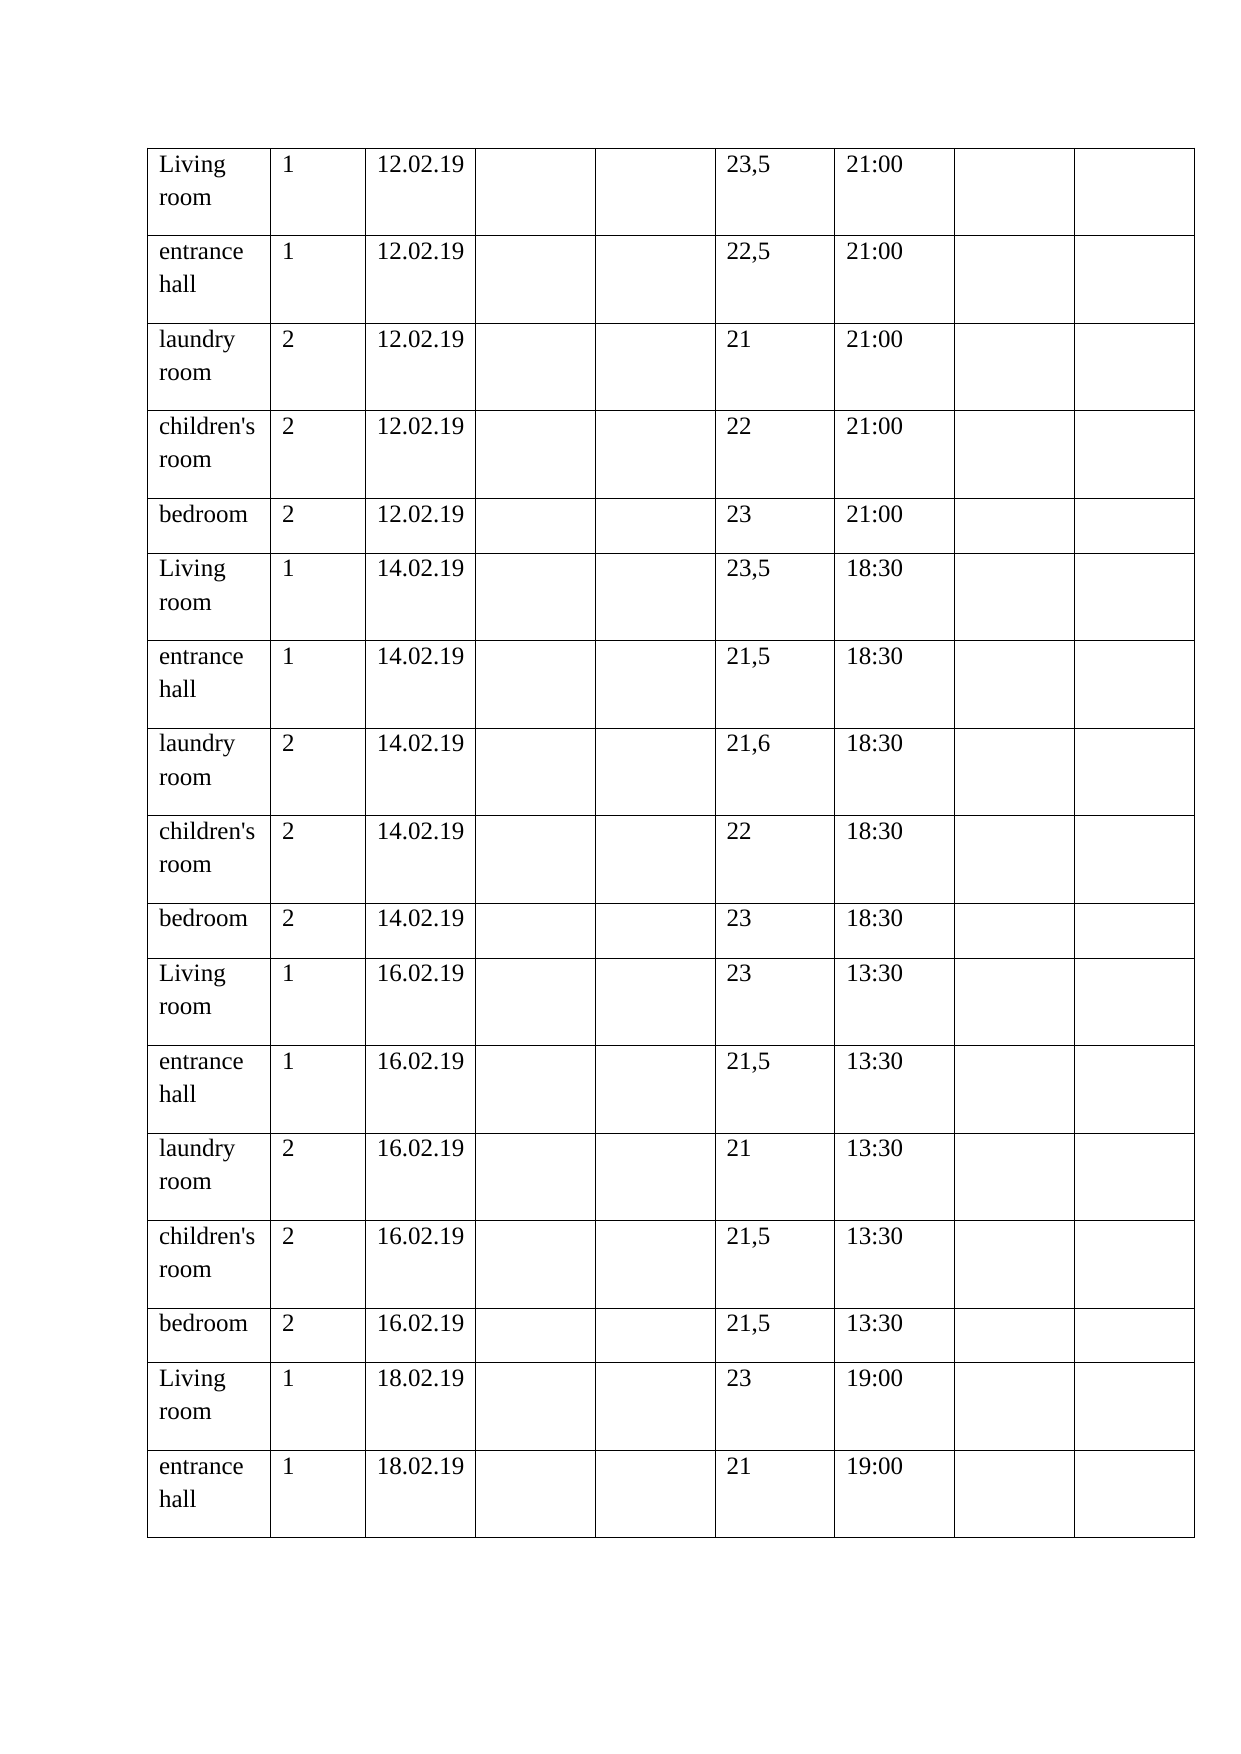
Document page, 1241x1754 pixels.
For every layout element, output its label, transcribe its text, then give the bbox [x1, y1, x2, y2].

table_cell [955, 904, 1074, 957]
table_cell 21,5 [716, 1221, 834, 1307]
table_cell 2 [271, 816, 365, 902]
table_cell [1075, 904, 1194, 957]
table_cell [596, 1309, 715, 1362]
table_cell [1075, 1134, 1194, 1220]
table_cell 14.02.19 [366, 641, 475, 727]
table_cell [476, 324, 595, 410]
table_cell [476, 1046, 595, 1132]
table_cell laundry room [148, 324, 270, 410]
table_cell 21:00 [835, 236, 954, 323]
table_cell [1075, 554, 1194, 640]
table_cell [596, 236, 715, 323]
table_cell [1075, 236, 1194, 323]
table_cell [596, 729, 715, 815]
table_cell [596, 904, 715, 957]
table_cell laundry room [148, 1134, 270, 1220]
table_cell bedroom [148, 904, 270, 957]
table_cell [476, 816, 595, 902]
table_cell [476, 411, 595, 498]
table_cell 12.02.19 [366, 324, 475, 410]
table_cell 23 [716, 499, 834, 552]
table_cell 1 [271, 149, 365, 235]
table_cell 2 [271, 324, 365, 410]
table_cell [596, 641, 715, 727]
table_cell 13:30 [835, 1134, 954, 1220]
table_cell [476, 1451, 595, 1537]
table_cell 21 [716, 1134, 834, 1220]
table_cell 13:30 [835, 959, 954, 1045]
table_cell [955, 1046, 1074, 1132]
table_cell 22 [716, 411, 834, 498]
table_cell 2 [271, 411, 365, 498]
table_cell 19:00 [835, 1363, 954, 1450]
table_cell [1075, 1221, 1194, 1307]
table_cell [596, 816, 715, 902]
table_cell entrance hall [148, 236, 270, 323]
table_cell [476, 904, 595, 957]
table_cell [955, 1134, 1074, 1220]
table_cell 23 [716, 1363, 834, 1450]
table_cell [476, 149, 595, 235]
table_cell 21,5 [716, 1046, 834, 1132]
table_cell [596, 1363, 715, 1450]
table_cell 21 [716, 324, 834, 410]
table_cell bedroom [148, 1309, 270, 1362]
table_cell [955, 236, 1074, 323]
table_cell 23,5 [716, 149, 834, 235]
table_cell [476, 641, 595, 727]
table_cell [955, 324, 1074, 410]
table_cell entrance hall [148, 1046, 270, 1132]
table_cell bedroom [148, 499, 270, 552]
table_cell [476, 1363, 595, 1450]
table_cell 16.02.19 [366, 959, 475, 1045]
table_cell 2 [271, 729, 365, 815]
table_cell [955, 149, 1074, 235]
table_cell 18:30 [835, 816, 954, 902]
table_cell 21:00 [835, 499, 954, 552]
table_cell children's room [148, 1221, 270, 1307]
table_cell 2 [271, 904, 365, 957]
table_cell Living room [148, 554, 270, 640]
table_cell entrance hall [148, 641, 270, 727]
table_cell [596, 499, 715, 552]
table_cell 1 [271, 959, 365, 1045]
table_cell 18:30 [835, 904, 954, 957]
table_cell 21:00 [835, 324, 954, 410]
table_cell 1 [271, 1046, 365, 1132]
table_cell 23 [716, 959, 834, 1045]
table_cell 22,5 [716, 236, 834, 323]
table_cell [955, 1221, 1074, 1307]
table_cell [596, 1221, 715, 1307]
table_cell children's room [148, 816, 270, 902]
table_cell 2 [271, 1309, 365, 1362]
table_cell [955, 1309, 1074, 1362]
table_cell [476, 1221, 595, 1307]
table_cell 18:30 [835, 554, 954, 640]
table_cell 12.02.19 [366, 236, 475, 323]
table_cell [1075, 149, 1194, 235]
table_cell 13:30 [835, 1221, 954, 1307]
table_cell 18:30 [835, 729, 954, 815]
table_cell [596, 959, 715, 1045]
table_cell 21,5 [716, 641, 834, 727]
table_cell 14.02.19 [366, 904, 475, 957]
table_cell [955, 729, 1074, 815]
table_cell [596, 1451, 715, 1537]
table_cell [955, 411, 1074, 498]
table_cell [476, 499, 595, 552]
table_cell [596, 149, 715, 235]
table_cell Living room [148, 959, 270, 1045]
table_cell [955, 499, 1074, 552]
table_cell [1075, 1309, 1194, 1362]
table_cell [476, 729, 595, 815]
table_cell Living room [148, 149, 270, 235]
table_cell [955, 959, 1074, 1045]
table_cell [596, 1134, 715, 1220]
table_cell children's room [148, 411, 270, 498]
table_cell [1075, 324, 1194, 410]
table_cell [1075, 499, 1194, 552]
table_cell 18.02.19 [366, 1451, 475, 1537]
table_cell 12.02.19 [366, 411, 475, 498]
table_cell 13:30 [835, 1046, 954, 1132]
table_cell [1075, 816, 1194, 902]
table_cell [596, 1046, 715, 1132]
table_cell 19:00 [835, 1451, 954, 1537]
table_cell 2 [271, 1221, 365, 1307]
table_cell [955, 554, 1074, 640]
table_cell entrance hall [148, 1451, 270, 1537]
table_cell 1 [271, 236, 365, 323]
table_cell [476, 236, 595, 323]
table_cell 16.02.19 [366, 1309, 475, 1362]
table_cell 22 [716, 816, 834, 902]
table_cell [955, 641, 1074, 727]
table_cell 13:30 [835, 1309, 954, 1362]
table_cell [476, 554, 595, 640]
table_cell 21,6 [716, 729, 834, 815]
table_cell 21 [716, 1451, 834, 1537]
table_cell [476, 1309, 595, 1362]
table_cell [1075, 1451, 1194, 1537]
table_cell laundry room [148, 729, 270, 815]
table_cell [1075, 959, 1194, 1045]
table_cell 16.02.19 [366, 1221, 475, 1307]
table_cell [476, 1134, 595, 1220]
table_cell 18:30 [835, 641, 954, 727]
table_cell 21:00 [835, 149, 954, 235]
table_cell 16.02.19 [366, 1134, 475, 1220]
table_cell [596, 411, 715, 498]
table_cell 2 [271, 499, 365, 552]
table_cell [1075, 411, 1194, 498]
table_cell 21:00 [835, 411, 954, 498]
table_cell [1075, 641, 1194, 727]
table_cell Living room [148, 1363, 270, 1450]
table_cell [955, 816, 1074, 902]
table_cell 16.02.19 [366, 1046, 475, 1132]
table_cell 14.02.19 [366, 554, 475, 640]
table_cell [1075, 1046, 1194, 1132]
table_cell 12.02.19 [366, 499, 475, 552]
table_cell 18.02.19 [366, 1363, 475, 1450]
table_cell 23 [716, 904, 834, 957]
table_cell 14.02.19 [366, 729, 475, 815]
table_cell [955, 1451, 1074, 1537]
table_cell 14.02.19 [366, 816, 475, 902]
table_cell [955, 1363, 1074, 1450]
table_cell [476, 959, 595, 1045]
table_cell 1 [271, 641, 365, 727]
table_cell 2 [271, 1134, 365, 1220]
table_cell 1 [271, 554, 365, 640]
table_cell [596, 324, 715, 410]
table_cell 1 [271, 1363, 365, 1450]
table_cell 12.02.19 [366, 149, 475, 235]
table_cell 1 [271, 1451, 365, 1537]
table_cell 23,5 [716, 554, 834, 640]
table_cell [1075, 729, 1194, 815]
table_cell [596, 554, 715, 640]
table_cell [1075, 1363, 1194, 1450]
table_cell 21,5 [716, 1309, 834, 1362]
